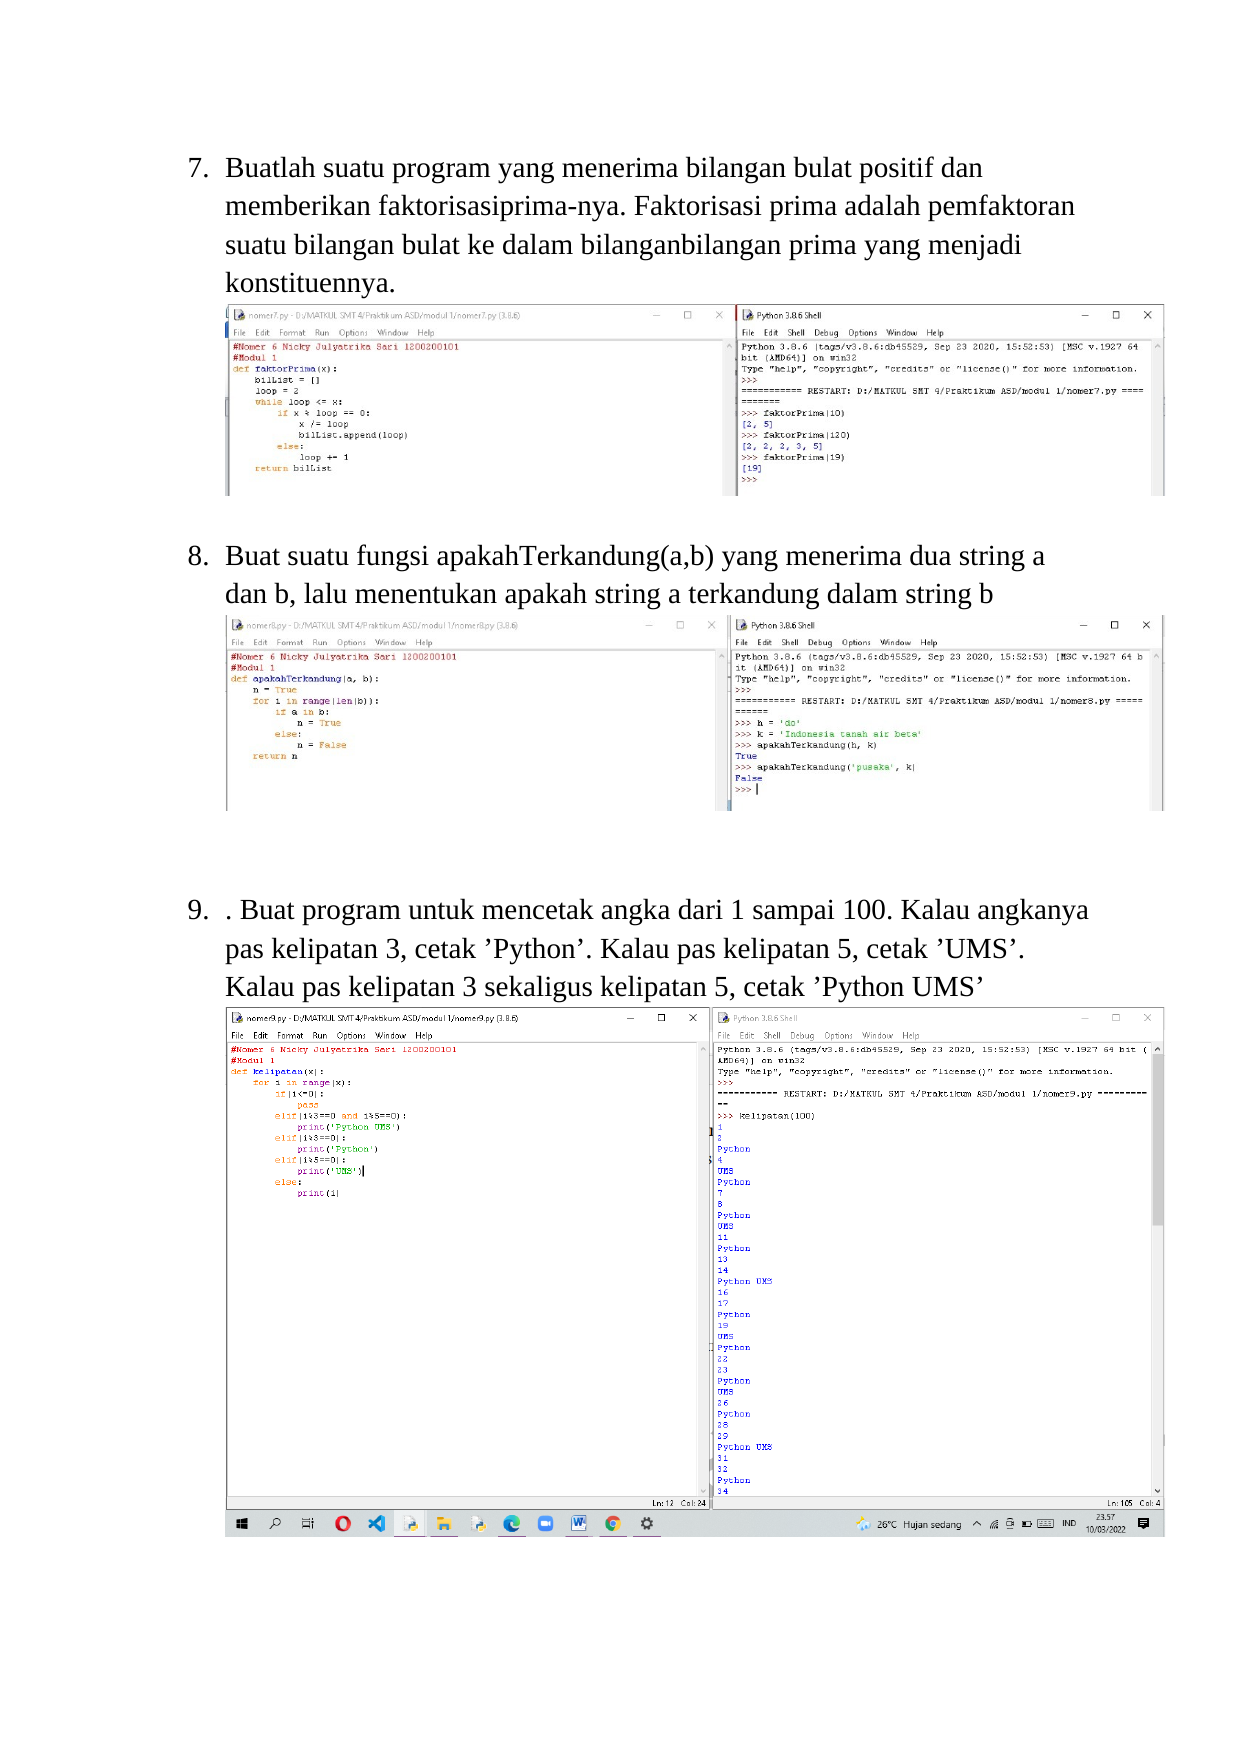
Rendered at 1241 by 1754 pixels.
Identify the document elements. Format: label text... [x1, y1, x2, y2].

picture [225, 615, 1166, 811]
list . Buat program untuk mencetak angka dari 1 sampai 100. Kalau angkanya pas kelipatan 3, cetak ’Python’. Kalau pas kelipatan 5, cetak ’UMS’. Kalau pas kelipatan 3 sekaligus kelipatan 5, cetak ’Python UMS’ [187, 892, 1090, 1003]
list Buatlah suatu program yang menerima bilangan bulat positif dan memberikan faktorisasiprima-nya. Faktorisasi prima adalah pemfaktoran suatu bilangan bulat ke dalam bilanganbilangan prima yang menjadi konstituennya. [187, 150, 1090, 299]
list Buat suatu fungsi apakahTerkandung(a,b) yang menerima dua string a dan b, lalu menentukan apakah string a terkandung dalam string b [187, 538, 1090, 610]
picture [225, 1007, 1166, 1537]
picture [225, 304, 1166, 496]
